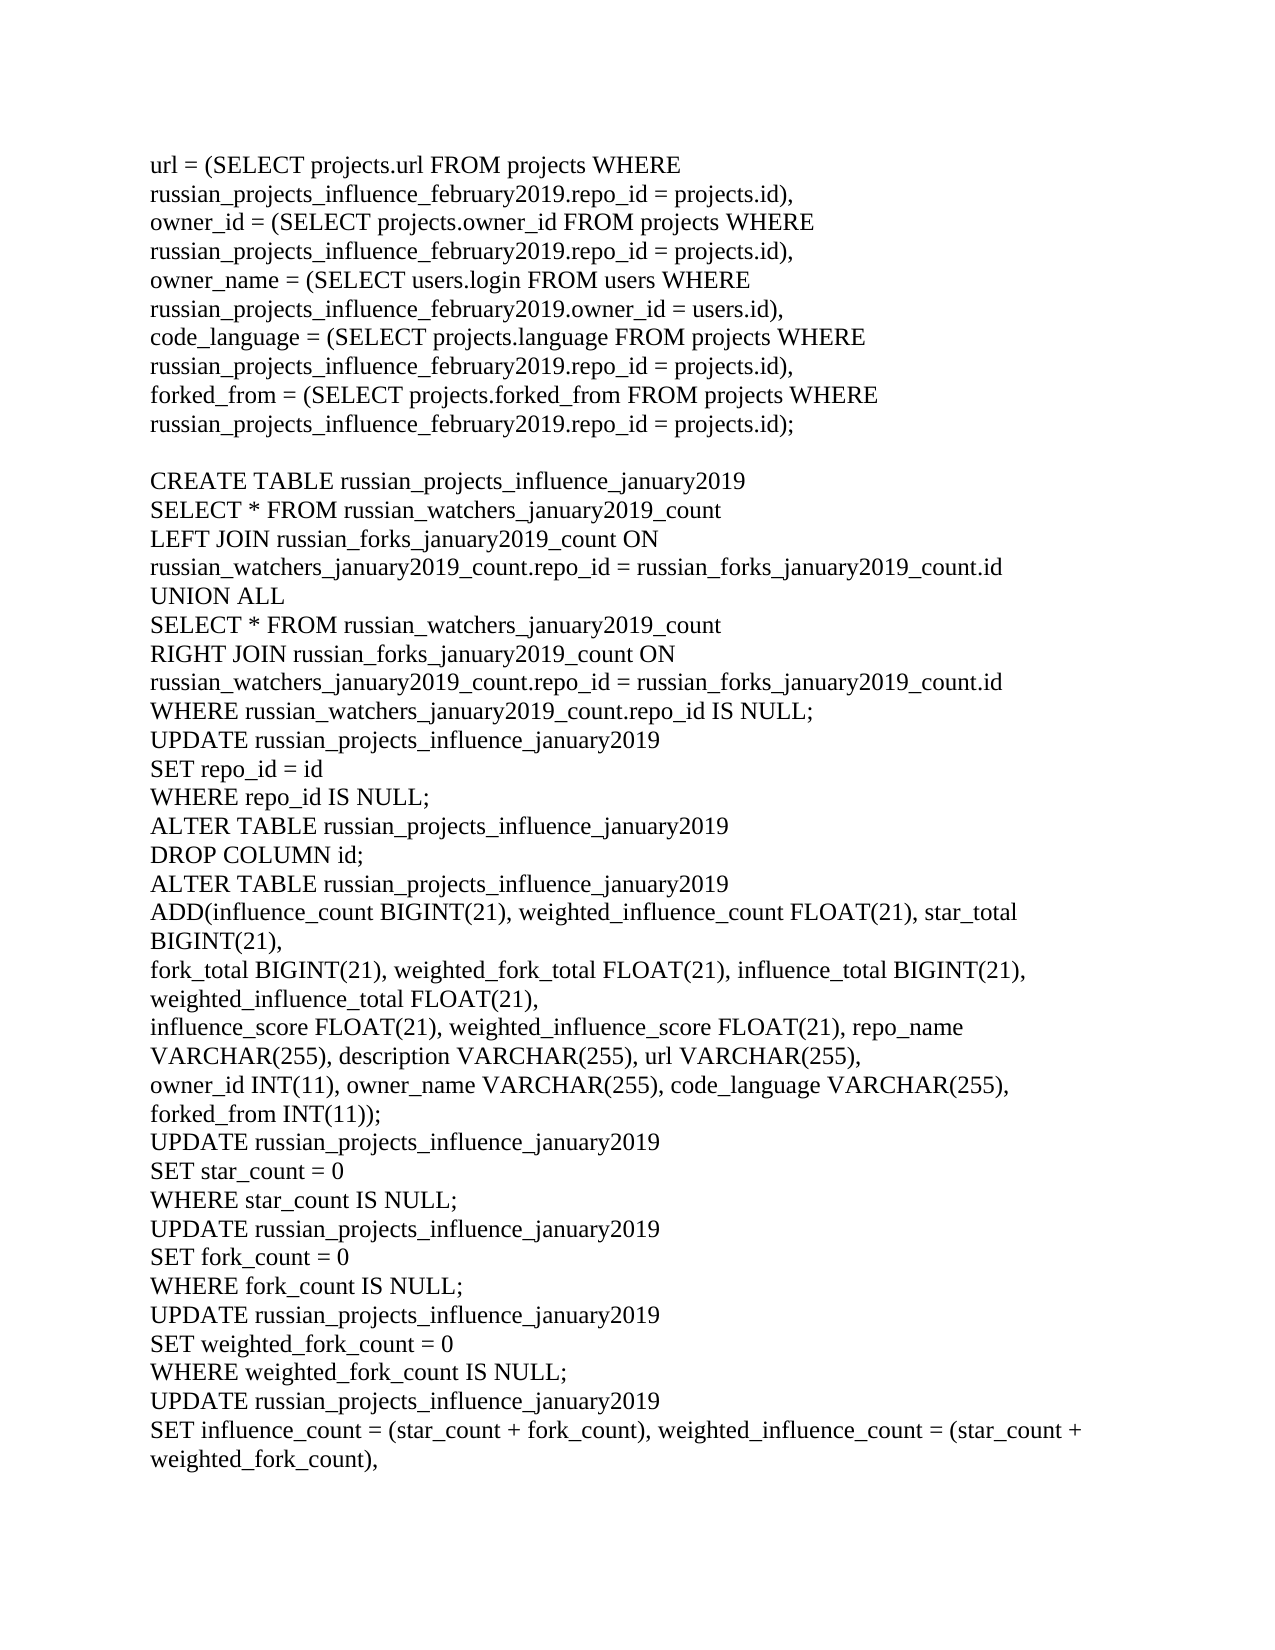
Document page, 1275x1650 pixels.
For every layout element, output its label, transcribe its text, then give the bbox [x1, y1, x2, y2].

text owner_name = (SELECT users.login FROM users WHERE russian_projects_influence_february2019.owner_id = users.id), [150, 265, 1125, 322]
text UNION ALL [150, 581, 1125, 610]
text SELECT * FROM russian_watchers_january2019_count [150, 610, 1125, 639]
text UPDATE russian_projects_influence_january2019 [150, 725, 1125, 754]
text WHERE repo_id IS NULL; [150, 782, 1125, 811]
text SELECT * FROM russian_watchers_january2019_count [150, 495, 1125, 524]
text SET star_count = 0 [150, 1156, 1125, 1185]
text DROP COLUMN id; [150, 840, 1125, 869]
text owner_id = (SELECT projects.owner_id FROM projects WHERE russian_projects_influence_february2019.repo_id = projects.id), [150, 207, 1125, 265]
text forked_from = (SELECT projects.forked_from FROM projects WHERE russian_projects_influence_february2019.repo_id = projects.id); [150, 380, 1125, 437]
text fork_total BIGINT(21), weighted_fork_total FLOAT(21), influence_total BIGINT(21), weighted_influence_total FLOAT(21), [150, 955, 1125, 1012]
text LEFT JOIN russian_forks_january2019_count ON russian_watchers_january2019_count.repo_id = russian_forks_january2019_count.id [150, 524, 1125, 581]
text SET fork_count = 0 [150, 1242, 1125, 1271]
text SET influence_count = (star_count + fork_count), weighted_influence_count = (star_count + weighted_fork_count), [150, 1415, 1125, 1472]
text UPDATE russian_projects_influence_january2019 [150, 1214, 1125, 1242]
text UPDATE russian_projects_influence_january2019 [150, 1127, 1125, 1156]
text CREATE TABLE russian_projects_influence_january2019 [150, 466, 1125, 495]
text ADD(influence_count BIGINT(21), weighted_influence_count FLOAT(21), star_total BIGINT(21), [150, 897, 1125, 955]
text WHERE russian_watchers_january2019_count.repo_id IS NULL; [150, 696, 1125, 725]
text WHERE weighted_fork_count IS NULL; [150, 1357, 1125, 1386]
text WHERE star_count IS NULL; [150, 1185, 1125, 1214]
text SET weighted_fork_count = 0 [150, 1329, 1125, 1357]
text UPDATE russian_projects_influence_january2019 [150, 1300, 1125, 1329]
text code_language = (SELECT projects.language FROM projects WHERE russian_projects_influence_february2019.repo_id = projects.id), [150, 322, 1125, 380]
text owner_id INT(11), owner_name VARCHAR(255), code_language VARCHAR(255), forked_from INT(11)); [150, 1070, 1125, 1127]
text SET repo_id = id [150, 754, 1125, 782]
text RIGHT JOIN russian_forks_january2019_count ON russian_watchers_january2019_count.repo_id = russian_forks_january2019_count.id [150, 639, 1125, 696]
text influence_score FLOAT(21), weighted_influence_score FLOAT(21), repo_name VARCHAR(255), description VARCHAR(255), url VARCHAR(255), [150, 1012, 1125, 1070]
text UPDATE russian_projects_influence_january2019 [150, 1386, 1125, 1415]
text ALTER TABLE russian_projects_influence_january2019 [150, 811, 1125, 840]
text url = (SELECT projects.url FROM projects WHERE russian_projects_influence_february2019.repo_id = projects.id), [150, 150, 1125, 207]
text ALTER TABLE russian_projects_influence_january2019 [150, 869, 1125, 897]
text WHERE fork_count IS NULL; [150, 1271, 1125, 1300]
